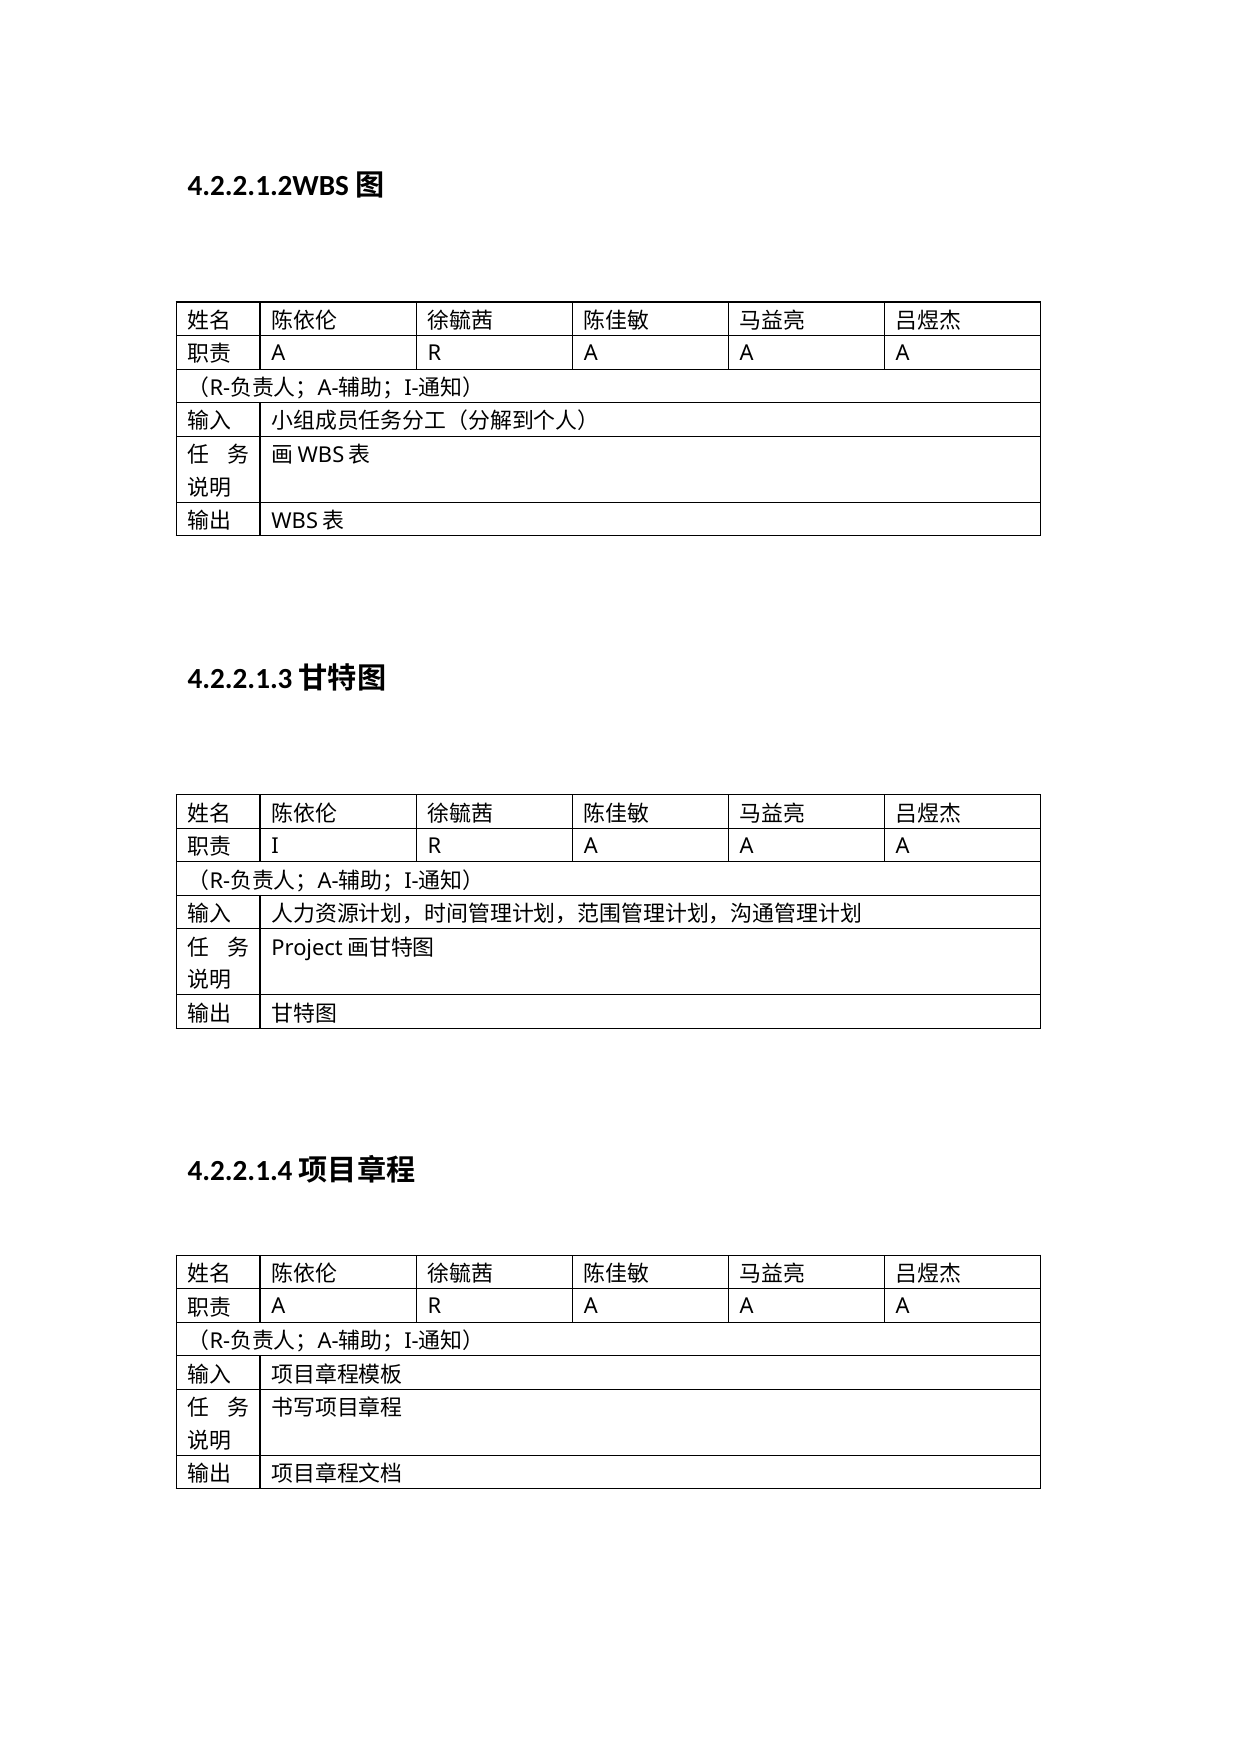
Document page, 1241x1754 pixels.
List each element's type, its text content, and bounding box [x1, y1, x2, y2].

table_cell 职责 [177, 336, 259, 368]
table_header 吕煜杰 [885, 795, 1040, 828]
table_cell A [885, 829, 1040, 861]
table_header 徐毓茜 [417, 795, 572, 828]
table_header 陈佳敏 [573, 303, 728, 335]
table_cell Project画甘特图 [261, 929, 1040, 994]
table_cell 甘特图 [261, 995, 1040, 1028]
table_cell WBS表 [261, 503, 1040, 535]
table_header 吕煜杰 [885, 1256, 1040, 1288]
table_header 陈依伦 [261, 795, 416, 828]
table_header 姓名 [177, 303, 259, 335]
table_header 陈依伦 [261, 1256, 416, 1288]
table_cell A [885, 336, 1040, 368]
table_cell 输入 [177, 403, 259, 436]
subtitle 4.2.2.1.3甘特图 [187, 643, 1053, 708]
table_header 姓名 [177, 795, 259, 828]
table_cell R [417, 1289, 572, 1322]
table_cell 任务说明 [177, 1390, 259, 1455]
table_header 徐毓茜 [417, 303, 572, 335]
table_cell 输出 [177, 1456, 259, 1488]
table_header 马益亮 [729, 795, 884, 828]
table_header 徐毓茜 [417, 1256, 572, 1288]
table_header 马益亮 [729, 303, 884, 335]
table_cell 任务说明 [177, 437, 259, 502]
table_cell I [261, 829, 416, 861]
table_cell R [417, 336, 572, 368]
table_cell 任务说明 [177, 929, 259, 994]
table_cell 项目章程模板 [261, 1356, 1040, 1389]
table_header 吕煜杰 [885, 303, 1040, 335]
subtitle 4.2.2.1.2WBS图 [187, 150, 1053, 215]
table_cell 画WBS表 [261, 437, 1040, 502]
table_cell 输入 [177, 1356, 259, 1389]
table_cell A [261, 1289, 416, 1322]
table_cell 输出 [177, 503, 259, 535]
table_cell A [729, 1289, 884, 1322]
table_cell 人力资源计划，时间管理计划，范围管理计划，沟通管理计划 [261, 896, 1040, 928]
table_cell A [885, 1289, 1040, 1322]
table_header 陈佳敏 [573, 1256, 728, 1288]
table_header 陈佳敏 [573, 795, 728, 828]
table_cell A [261, 336, 416, 368]
table_cell 职责 [177, 829, 259, 861]
table_cell R [417, 829, 572, 861]
table_cell A [573, 336, 728, 368]
table_cell （R-负责人；A-辅助；I-通知） [177, 862, 1040, 895]
table_header 陈依伦 [261, 303, 416, 335]
table_cell （R-负责人；A-辅助；I-通知） [177, 370, 1040, 402]
table_cell 书写项目章程 [261, 1390, 1040, 1455]
table_cell A [573, 829, 728, 861]
table_cell 项目章程文档 [261, 1456, 1040, 1488]
table_cell A [729, 336, 884, 368]
table_cell 输出 [177, 995, 259, 1028]
table_cell 小组成员任务分工（分解到个人） [261, 403, 1040, 436]
table_cell 职责 [177, 1289, 259, 1322]
table_cell （R-负责人；A-辅助；I-通知） [177, 1323, 1040, 1355]
table_header 马益亮 [729, 1256, 884, 1288]
table_cell 输入 [177, 896, 259, 928]
table_cell A [573, 1289, 728, 1322]
subtitle 4.2.2.1.4项目章程 [187, 1136, 1053, 1201]
table_cell A [729, 829, 884, 861]
table_header 姓名 [177, 1256, 259, 1288]
